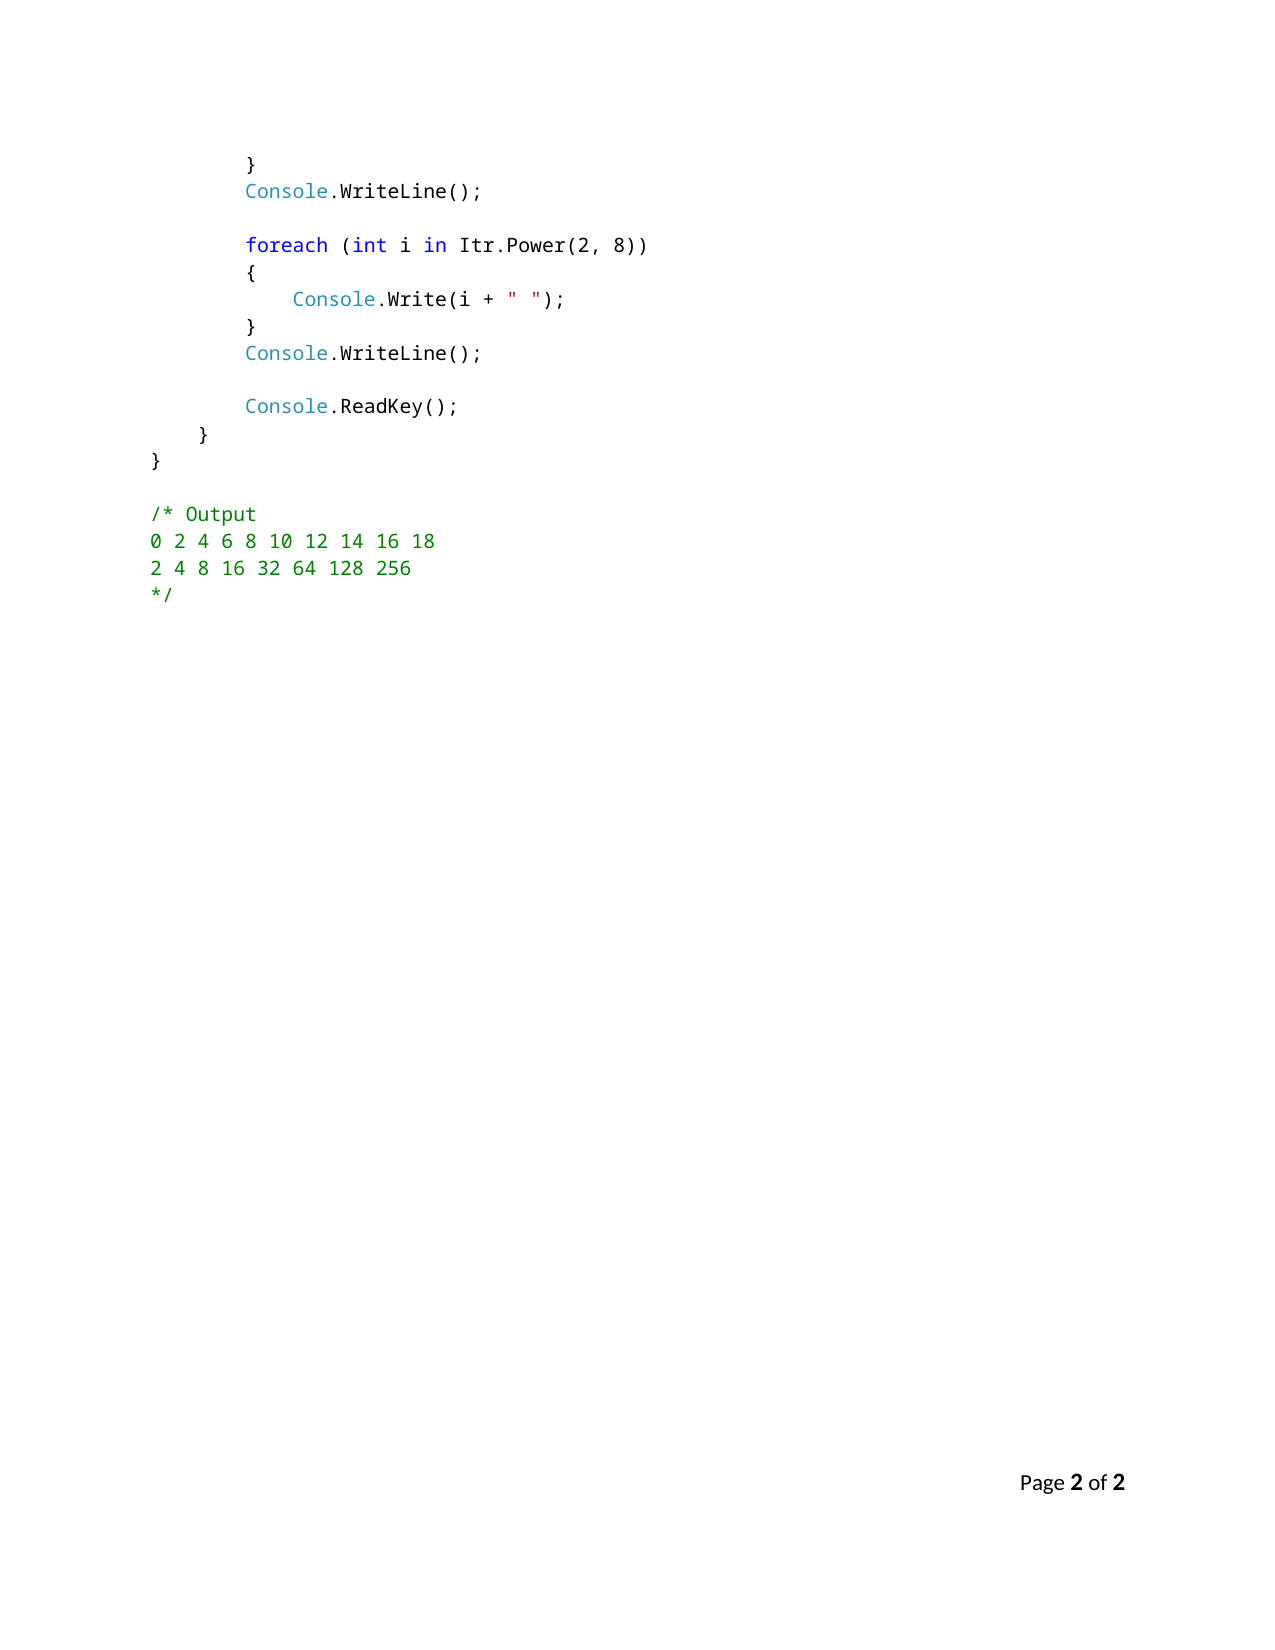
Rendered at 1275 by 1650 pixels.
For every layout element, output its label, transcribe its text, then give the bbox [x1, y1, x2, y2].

text 2 4 8 16 32 64 128 256 [150, 555, 1125, 582]
text { [150, 258, 1125, 285]
text /* Output [150, 501, 1125, 528]
text } [150, 447, 1125, 474]
text Console.Write(i + " "); [150, 285, 1125, 312]
text 0 2 4 6 8 10 12 14 16 18 [150, 528, 1125, 555]
text foreach (int i in Itr.Power(2, 8)) [150, 231, 1125, 258]
text Console.ReadKey(); [150, 393, 1125, 420]
text } [150, 420, 1125, 447]
text Console.WriteLine(); [150, 177, 1125, 204]
text } [150, 150, 1125, 177]
text Console.WriteLine(); [150, 339, 1125, 366]
text */ [150, 582, 1125, 609]
text } [150, 312, 1125, 339]
